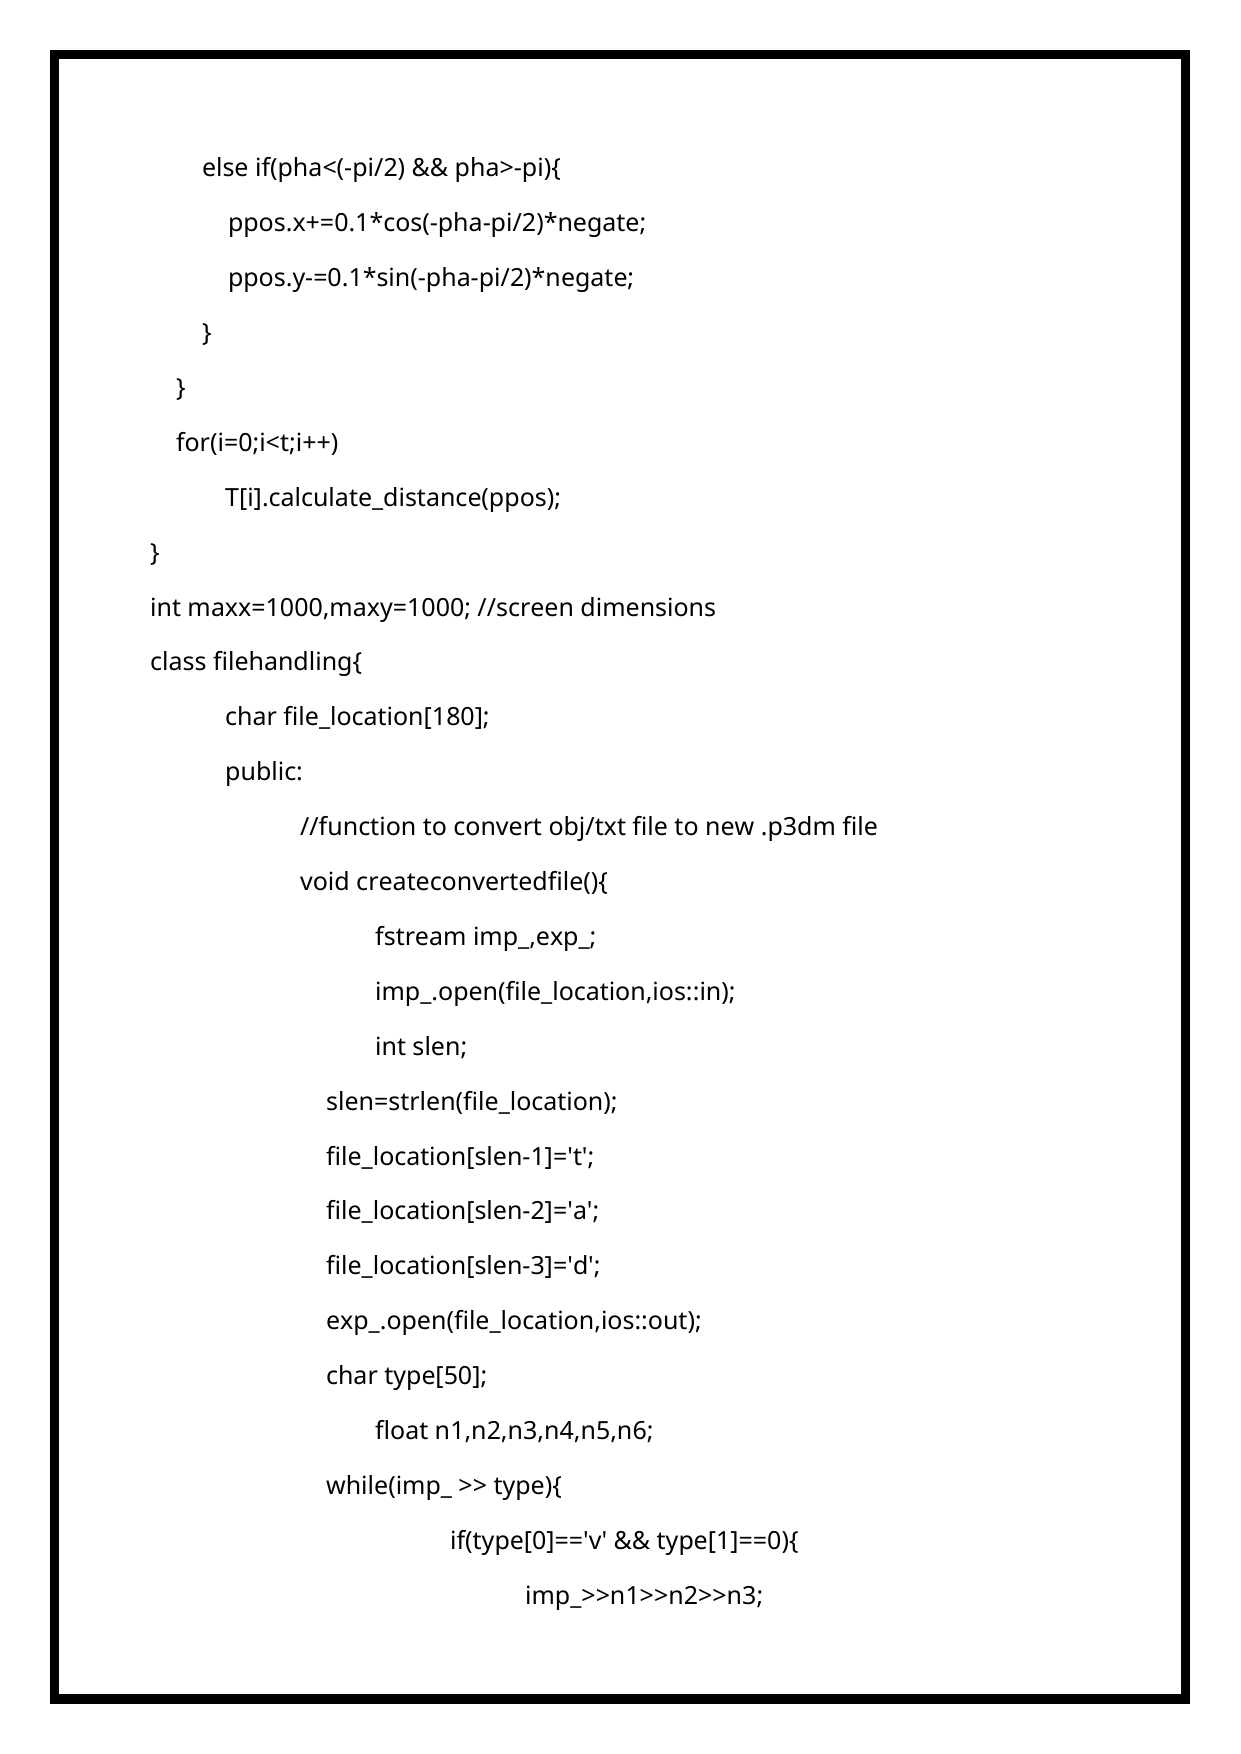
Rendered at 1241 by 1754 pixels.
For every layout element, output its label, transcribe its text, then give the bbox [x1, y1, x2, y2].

text file_location[slen-1]='t'; [150, 1138, 1090, 1172]
text int slen; [150, 1028, 1090, 1062]
text else if(pha<(-pi/2) && pha>-pi){ [150, 150, 1090, 184]
text slen=strlen(file_location); [150, 1083, 1090, 1117]
text char type[50]; [150, 1358, 1090, 1392]
text file_location[slen-3]='d'; [150, 1248, 1090, 1282]
text exp_.open(file_location,ios::out); [150, 1303, 1090, 1337]
text while(imp_ >> type){ [150, 1467, 1090, 1502]
text if(type[0]=='v' && type[1]==0){ [150, 1522, 1090, 1556]
text } [150, 369, 1090, 404]
text imp_.open(file_location,ios::in); [150, 973, 1090, 1007]
text } [150, 534, 1090, 568]
text } [150, 315, 1090, 349]
text ppos.x+=0.1*cos(-pha-pi/2)*negate; [150, 205, 1090, 239]
text file_location[slen-2]='a'; [150, 1193, 1090, 1227]
text public: [150, 754, 1090, 788]
text fstream imp_,exp_; [150, 918, 1090, 953]
text int maxx=1000,maxy=1000; //screen dimensions [150, 589, 1090, 623]
text char file_location[180]; [150, 699, 1090, 733]
text class filehandling{ [150, 644, 1090, 678]
text ppos.y-=0.1*sin(-pha-pi/2)*negate; [150, 260, 1090, 294]
text imp_>>n1>>n2>>n3; [150, 1577, 1090, 1611]
text float n1,n2,n3,n4,n5,n6; [150, 1413, 1090, 1447]
text for(i=0;i<t;i++) [150, 424, 1090, 458]
text T[i].calculate_distance(ppos); [150, 479, 1090, 513]
text void createconvertedfile(){ [150, 864, 1090, 898]
text //function to convert obj/txt file to new .p3dm file [150, 809, 1090, 843]
